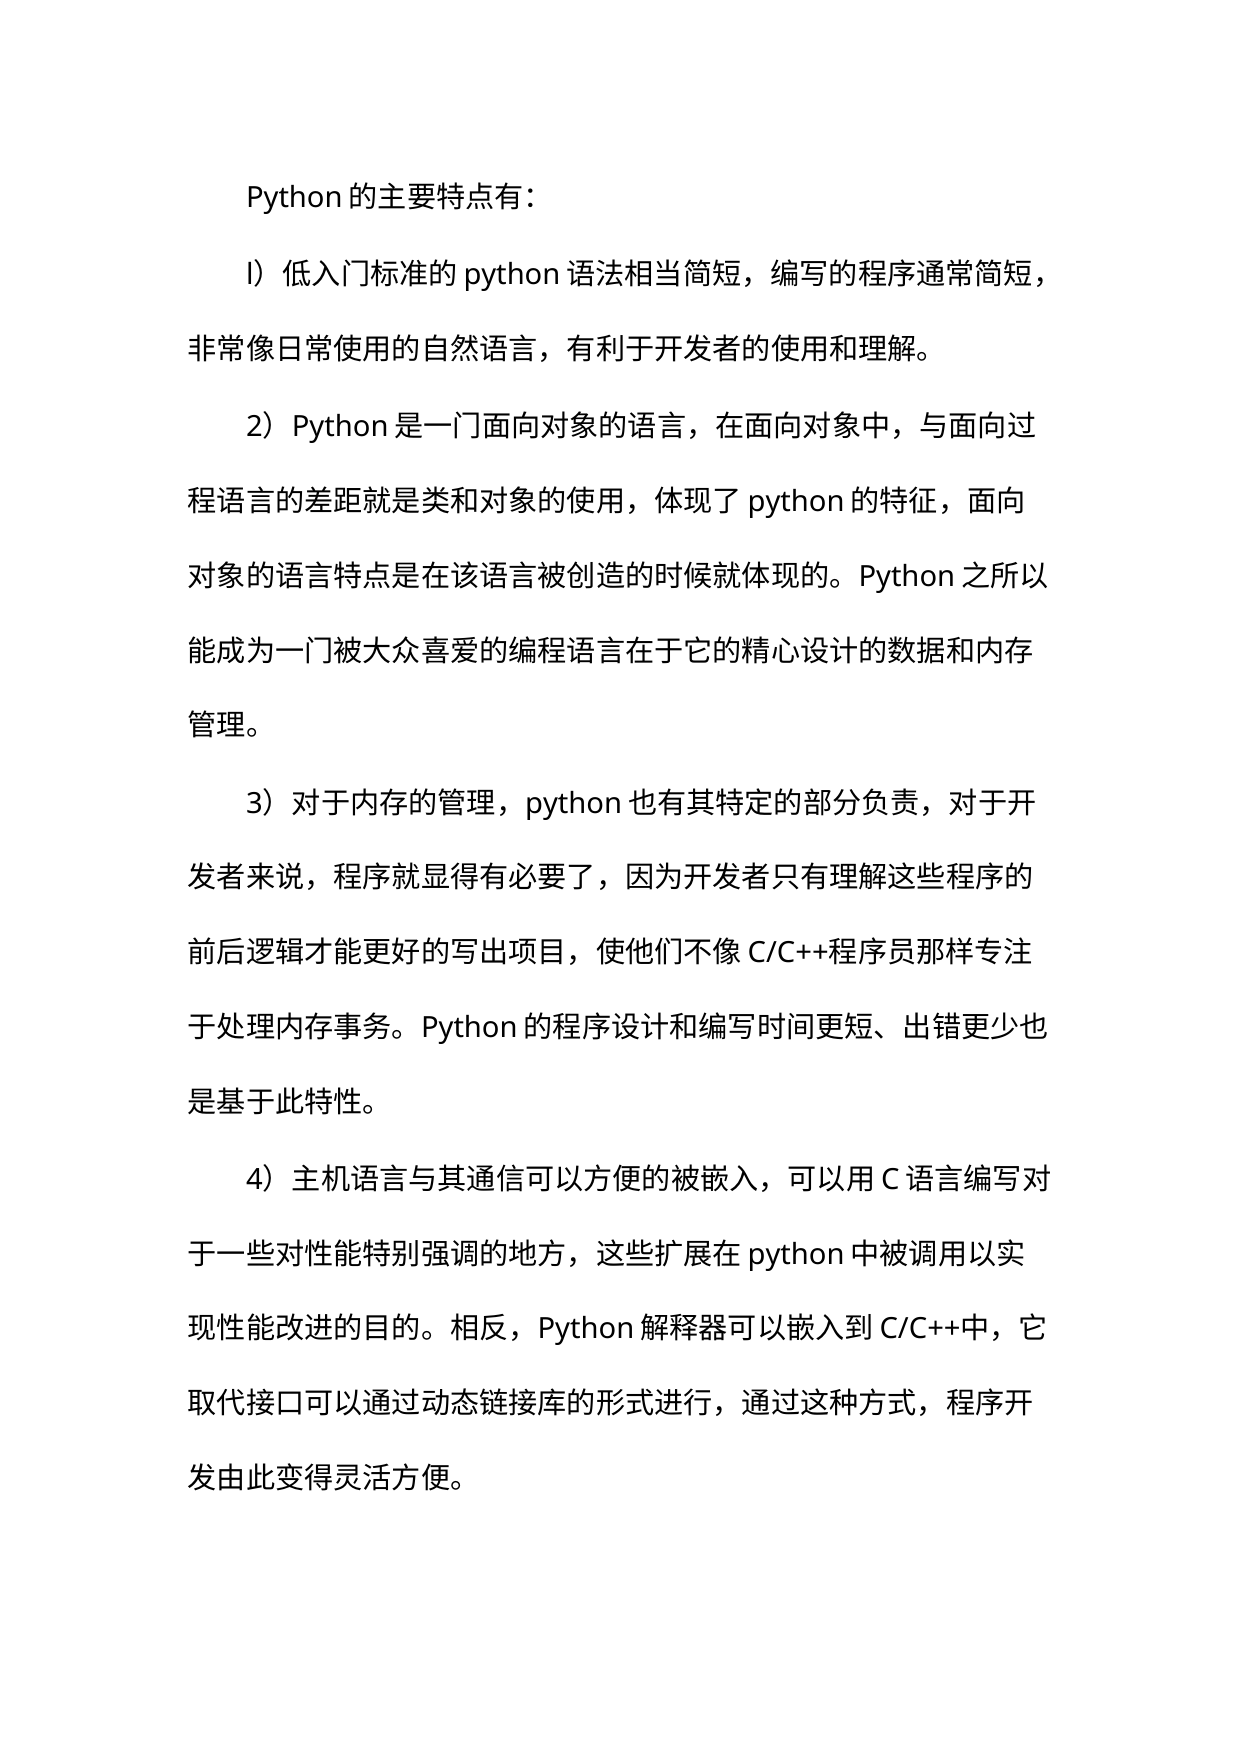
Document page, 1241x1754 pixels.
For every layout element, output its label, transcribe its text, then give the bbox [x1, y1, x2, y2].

text 3）对于内存的管理，python也有其特定的部分负责，对于开发者来说，程序就显得有必要了，因为开发者只有理解这些程序的前后逻辑才能更好的写出项目，使他们不像C/C++程序员那样专注于处理内存事务。Python的程序设计和编写时间更短、出错更少也是基于此特性。 [187, 768, 1053, 1132]
text Python的主要特点有： [187, 162, 1053, 227]
text l）低入门标准的python语法相当简短，编写的程序通常简短，非常像日常使用的自然语言，有利于开发者的使用和理解。 [187, 239, 1053, 379]
text 4）主机语言与其通信可以方便的被嵌入，可以用C语言编写对于一些对性能特别强调的地方，这些扩展在python中被调用以实现性能改进的目的。相反，Python解释器可以嵌入到C/C++中，它取代接口可以通过动态链接库的形式进行，通过这种方式，程序开发由此变得灵活方便。 [187, 1144, 1053, 1508]
text 2）Python是一门面向对象的语言，在面向对象中，与面向过程语言的差距就是类和对象的使用，体现了python的特征，面向对象的语言特点是在该语言被创造的时候就体现的。Python之所以能成为一门被大众喜爱的编程语言在于它的精心设计的数据和内存管理。 [187, 392, 1053, 756]
